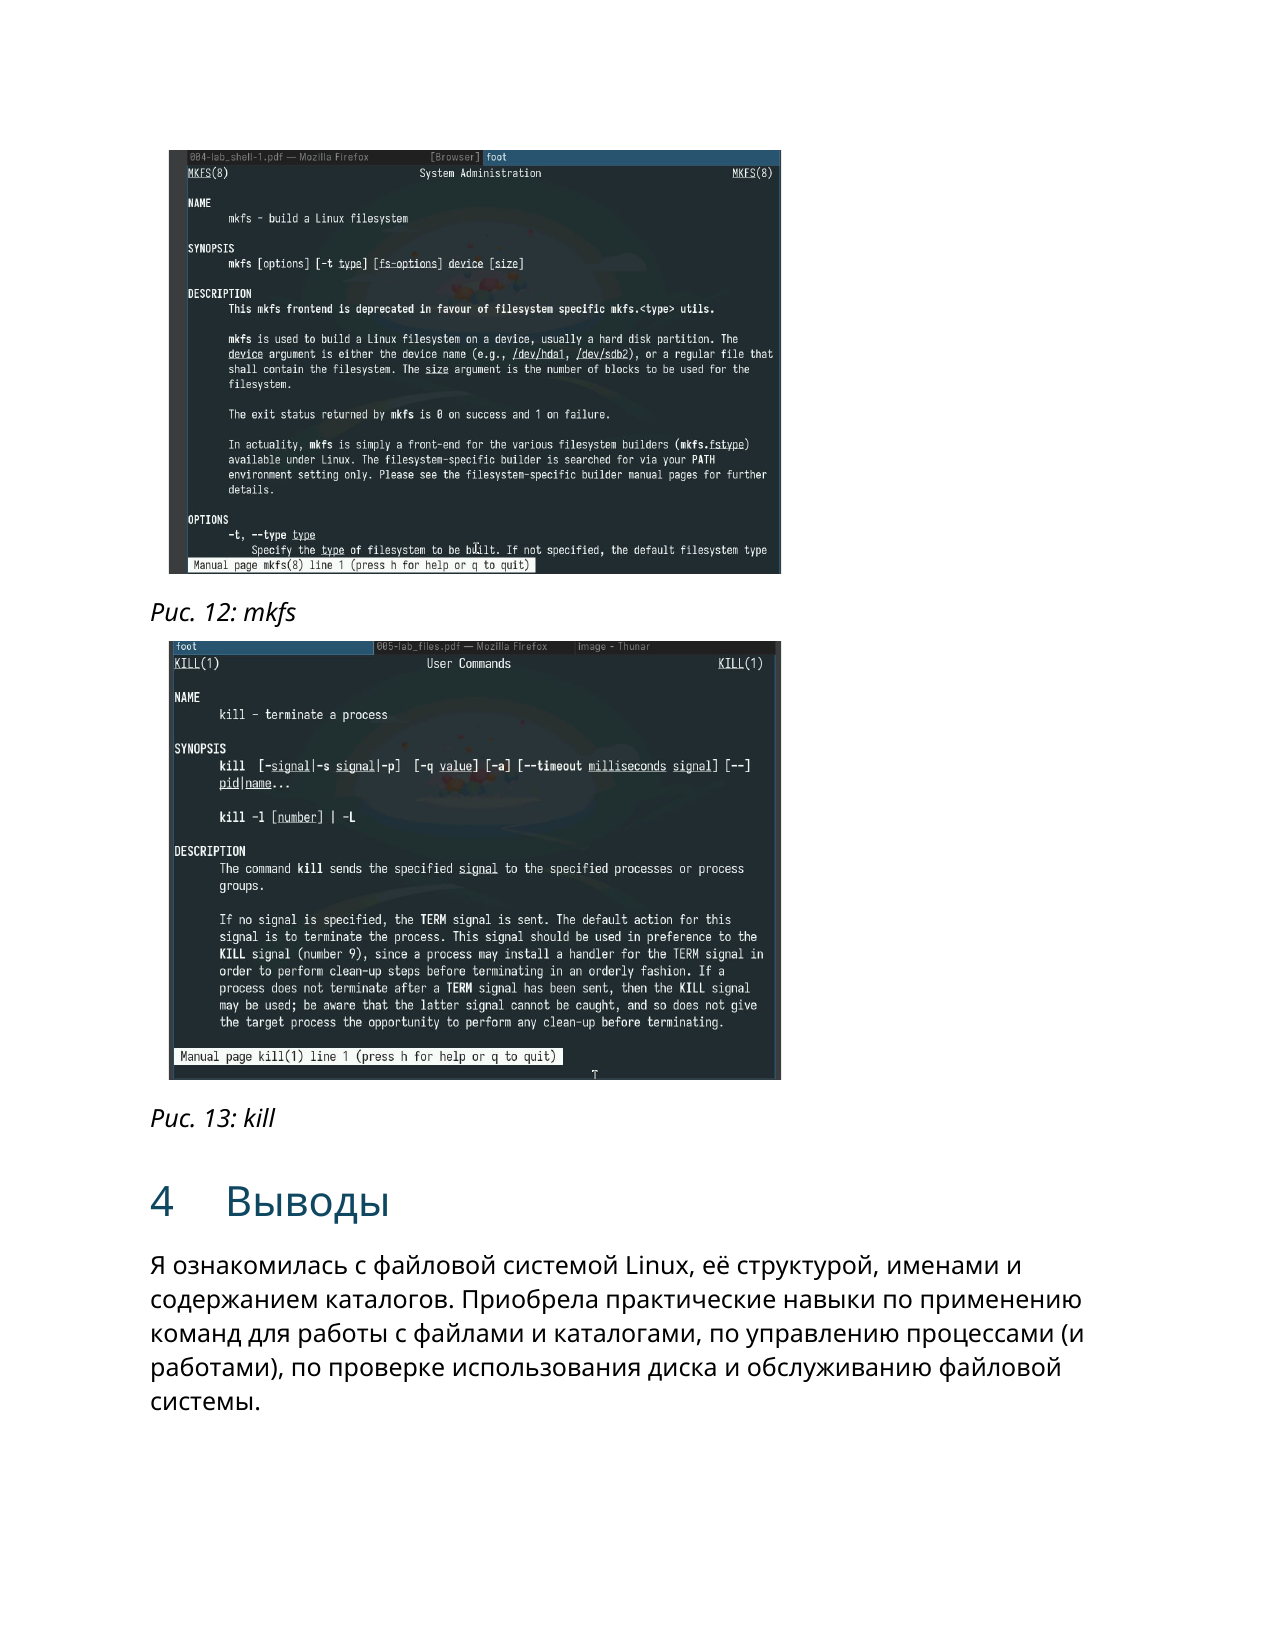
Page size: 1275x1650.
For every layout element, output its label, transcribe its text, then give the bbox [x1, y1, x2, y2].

text Рис. 12: mkfs [150, 594, 1125, 628]
text Я ознакомилась с файловой системой Linux, её структурой, именами и содержанием каталогов. Приобрела практические навыки по применению команд для работы с файлами и каталогами, по управлению процессами (и работами), по проверке использования диска и обслуживанию файловой системы. [150, 1247, 1125, 1418]
text Рис. 13: kill [150, 1100, 1125, 1134]
subtitle 4 Выводы [150, 1172, 1125, 1229]
